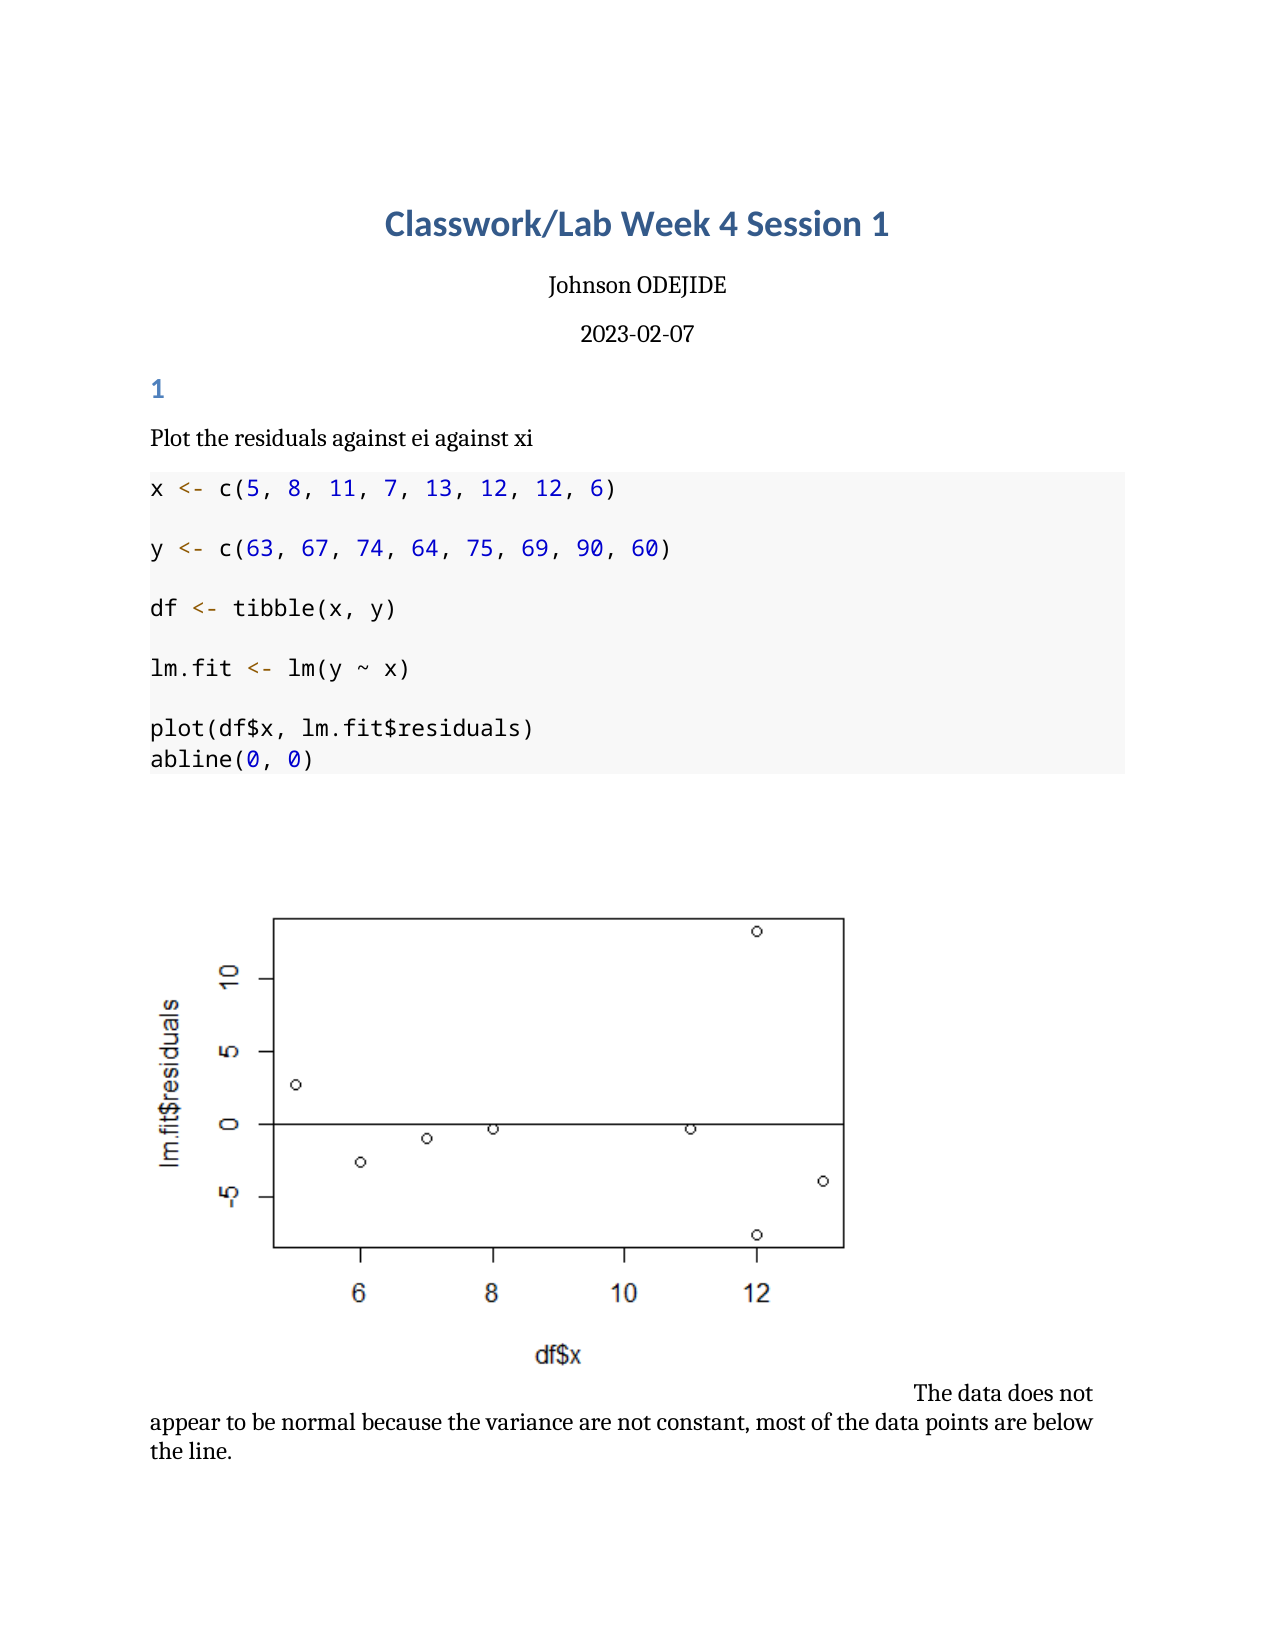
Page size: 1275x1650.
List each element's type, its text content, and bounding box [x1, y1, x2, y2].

text Plot the residuals against ei against xi [150, 424, 1125, 453]
text x <- c(5, 8, 11, 7, 13, 12, 12, 6) y <- c(63, 67, 74, 64, 75, 69, 90, 60) df <- tibble(x, y) lm.fit <- lm(y ~ x) plot(df$x, lm.fit$residuals) abline(0, 0) [150, 472, 1125, 774]
text Johnson ODEJIDE [150, 271, 1125, 299]
subtitle 1 [150, 370, 1125, 406]
title Classwork/Lab Week 4 Session 1 [150, 200, 1125, 246]
text 2023-02-07 [150, 320, 1125, 349]
picture [150, 795, 908, 1402]
